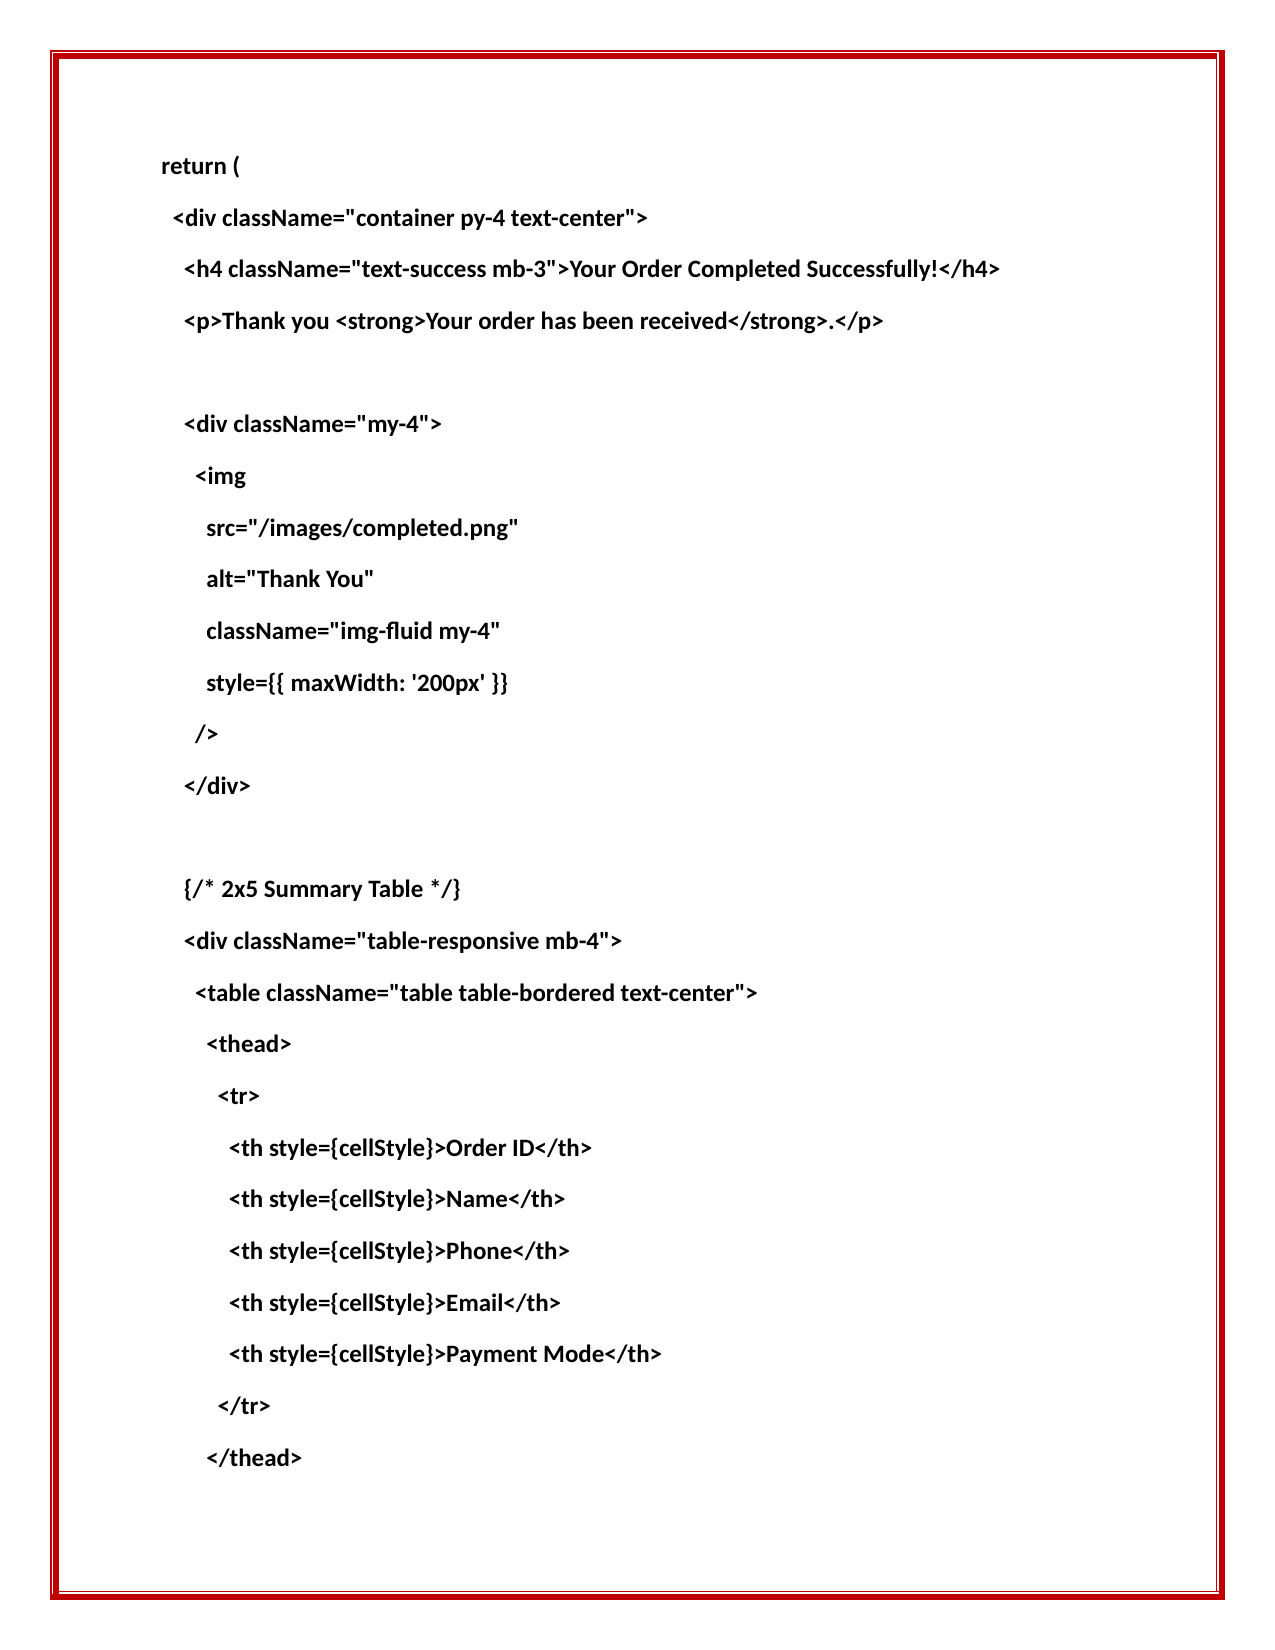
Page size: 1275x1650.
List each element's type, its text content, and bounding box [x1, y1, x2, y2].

text /> [150, 718, 1125, 749]
text <table className="table table-bordered text-center"> [150, 977, 1125, 1007]
text <div className="table-responsive mb-4"> [150, 925, 1125, 956]
text <th style={cellStyle}>Order ID</th> [150, 1132, 1125, 1162]
text <img [150, 460, 1125, 491]
text <p>Thank you <strong>Your order has been received</strong>.</p> [150, 305, 1125, 336]
text <th style={cellStyle}>Payment Mode</th> [150, 1338, 1125, 1369]
text <thead> [150, 1028, 1125, 1059]
text <th style={cellStyle}>Phone</th> [150, 1235, 1125, 1266]
text <div className="my-4"> [150, 408, 1125, 439]
text className="img-fluid my-4" [150, 615, 1125, 646]
text {/* 2x5 Summary Table */} [150, 873, 1125, 904]
text <tr> [150, 1080, 1125, 1111]
text <th style={cellStyle}>Name</th> [150, 1183, 1125, 1214]
text <th style={cellStyle}>Email</th> [150, 1287, 1125, 1317]
text <div className="container py-4 text-center"> [150, 202, 1125, 232]
text style={{ maxWidth: '200px' }} [150, 667, 1125, 697]
text src="/images/completed.png" [150, 512, 1125, 542]
text </thead> [150, 1442, 1125, 1472]
text return ( [150, 150, 1125, 181]
text alt="Thank You" [150, 563, 1125, 594]
text </div> [150, 770, 1125, 801]
text </tr> [150, 1390, 1125, 1421]
text <h4 className="text-success mb-3">Your Order Completed Successfully!</h4> [150, 253, 1125, 284]
